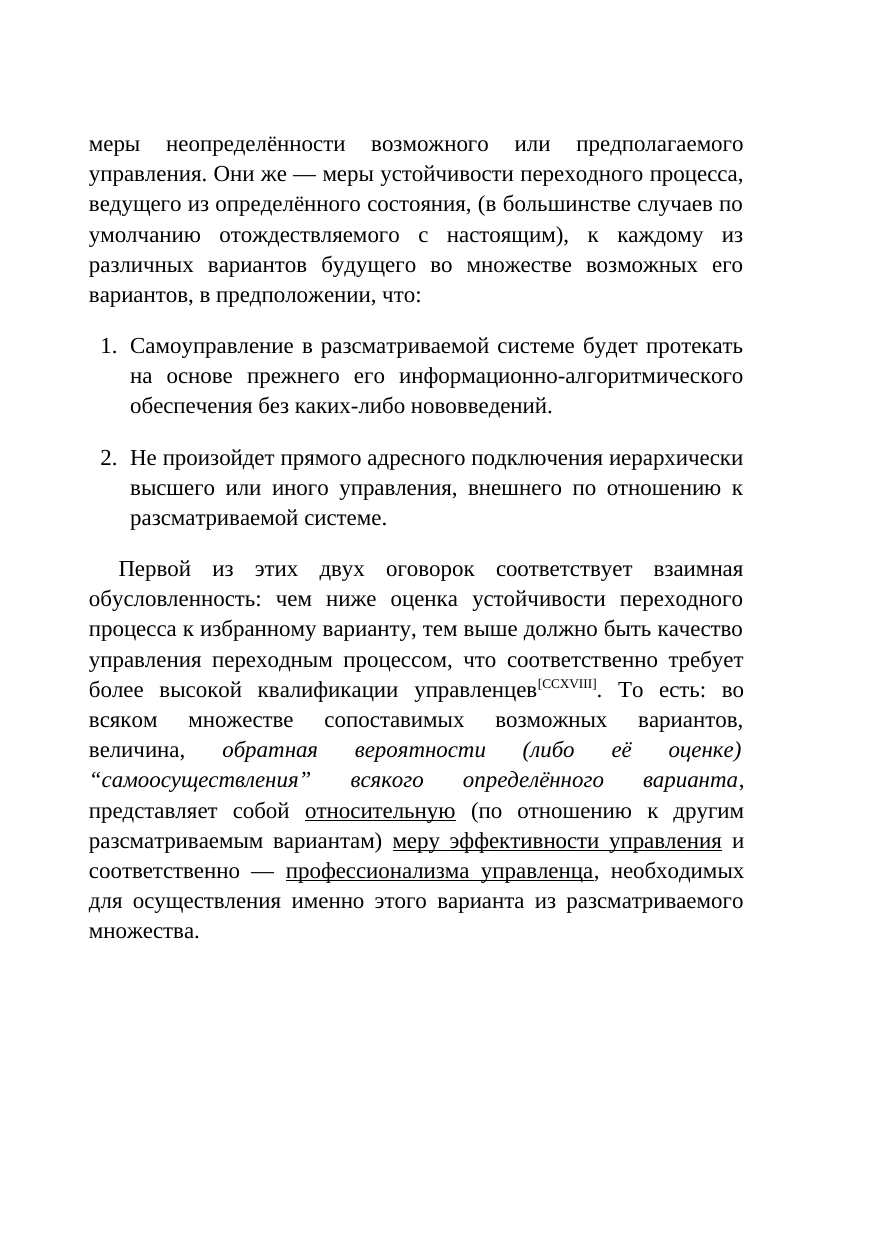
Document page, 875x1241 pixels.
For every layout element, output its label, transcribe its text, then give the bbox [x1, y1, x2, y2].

list Самоуправление в разсматриваемой системе будет протекать на основе прежнего его информационно-алгоритмического обеспечения без каких-либо нововведений. [94, 332, 744, 419]
text Первой из этих двух оговорок соответствует взаимная обусловленность: чем ниже оценка устойчивости переходного процесса к избранному варианту, тем выше должно быть качество управления переходным процессом, что соответственно требует более высокой квалификации управленцев[CCXVIII]. То есть: во всяком множестве сопоставимых возможных вариантов, величина, обратная вероятности (либо её оценке) “самоосуществления” всякого определённого варианта, представляет собой относительную (по отношению к другим разсматриваемым вариантам) меру эффективности управления и соответственно — профессионализма управленца, необходимых для осуществления именно этого варианта из разсматриваемого множества. [89, 555, 744, 944]
list Не произойдет прямого адресного подключения иерархически высшего или иного управления, внешнего по отношению к разсматриваемой системе. [94, 443, 744, 530]
